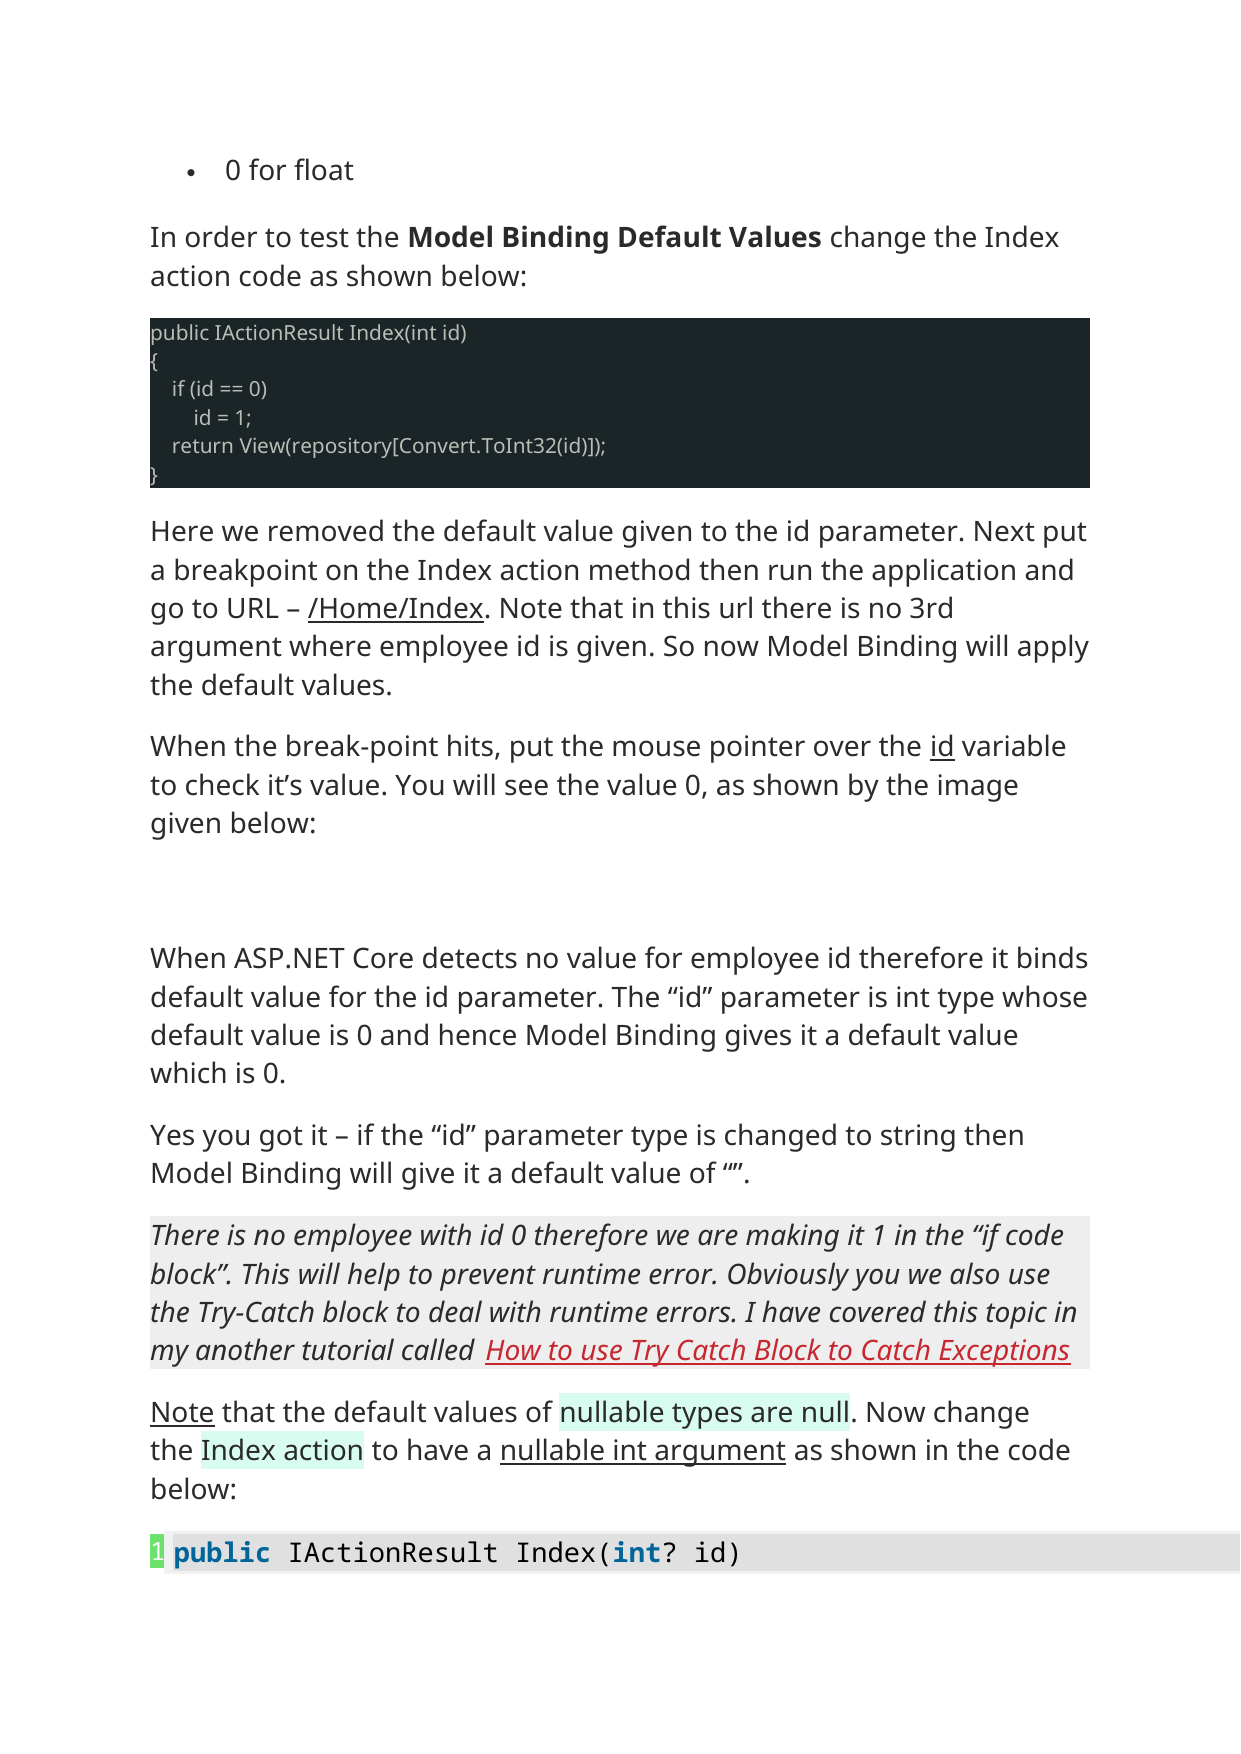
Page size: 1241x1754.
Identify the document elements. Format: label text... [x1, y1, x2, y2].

text return View(repository[Convert.ToInt32(id)]); [150, 431, 1090, 460]
text There is no employee with id 0 therefore we are making it 1 in the “if code block”. This will help to prevent runtime error. Obviously you we also use the Try-Catch block to deal with runtime errors. I have covered this topic in my another tutorial called How to use Try Catch Block to Catch Exceptions [150, 1216, 1090, 1369]
text if (id == 0) [150, 374, 1090, 403]
text id = 1; [150, 403, 1090, 431]
text In order to test the Model Binding Default Values change the Index action code as shown below: [150, 217, 1090, 294]
text public IActionResult Index(int id) [150, 318, 1090, 346]
list 0 for float [187, 150, 1090, 188]
text Here we removed the default value given to the id parameter. Next put a breakpoint on the Index action method then run the application and go to URL – /Home/Index. Note that in this url there is no 3rd argument where employee id is given. So now Model Binding will apply the default values. [150, 512, 1090, 703]
text Yes you got it – if the “id” parameter type is changed to string then Model Binding will give it a default value of “”. [150, 1116, 1090, 1192]
text When the break-point hits, put the mouse pointer over the id variable to check it’s value. You will see the value 0, as shown by the image given below: [150, 727, 1090, 842]
text Note that the default values of nullable types are null. Now change the Index action to have a nullable int argument as shown in the code below: [150, 1392, 1090, 1507]
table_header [164, 1531, 1240, 1574]
text When ASP.NET Core detects no value for employee id therefore it binds default value for the id parameter. The “id” parameter is int type whose default value is 0 and hence Model Binding gives it a default value which is 0. [150, 939, 1090, 1092]
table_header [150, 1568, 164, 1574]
text { [150, 346, 1090, 374]
text } [150, 460, 1090, 488]
